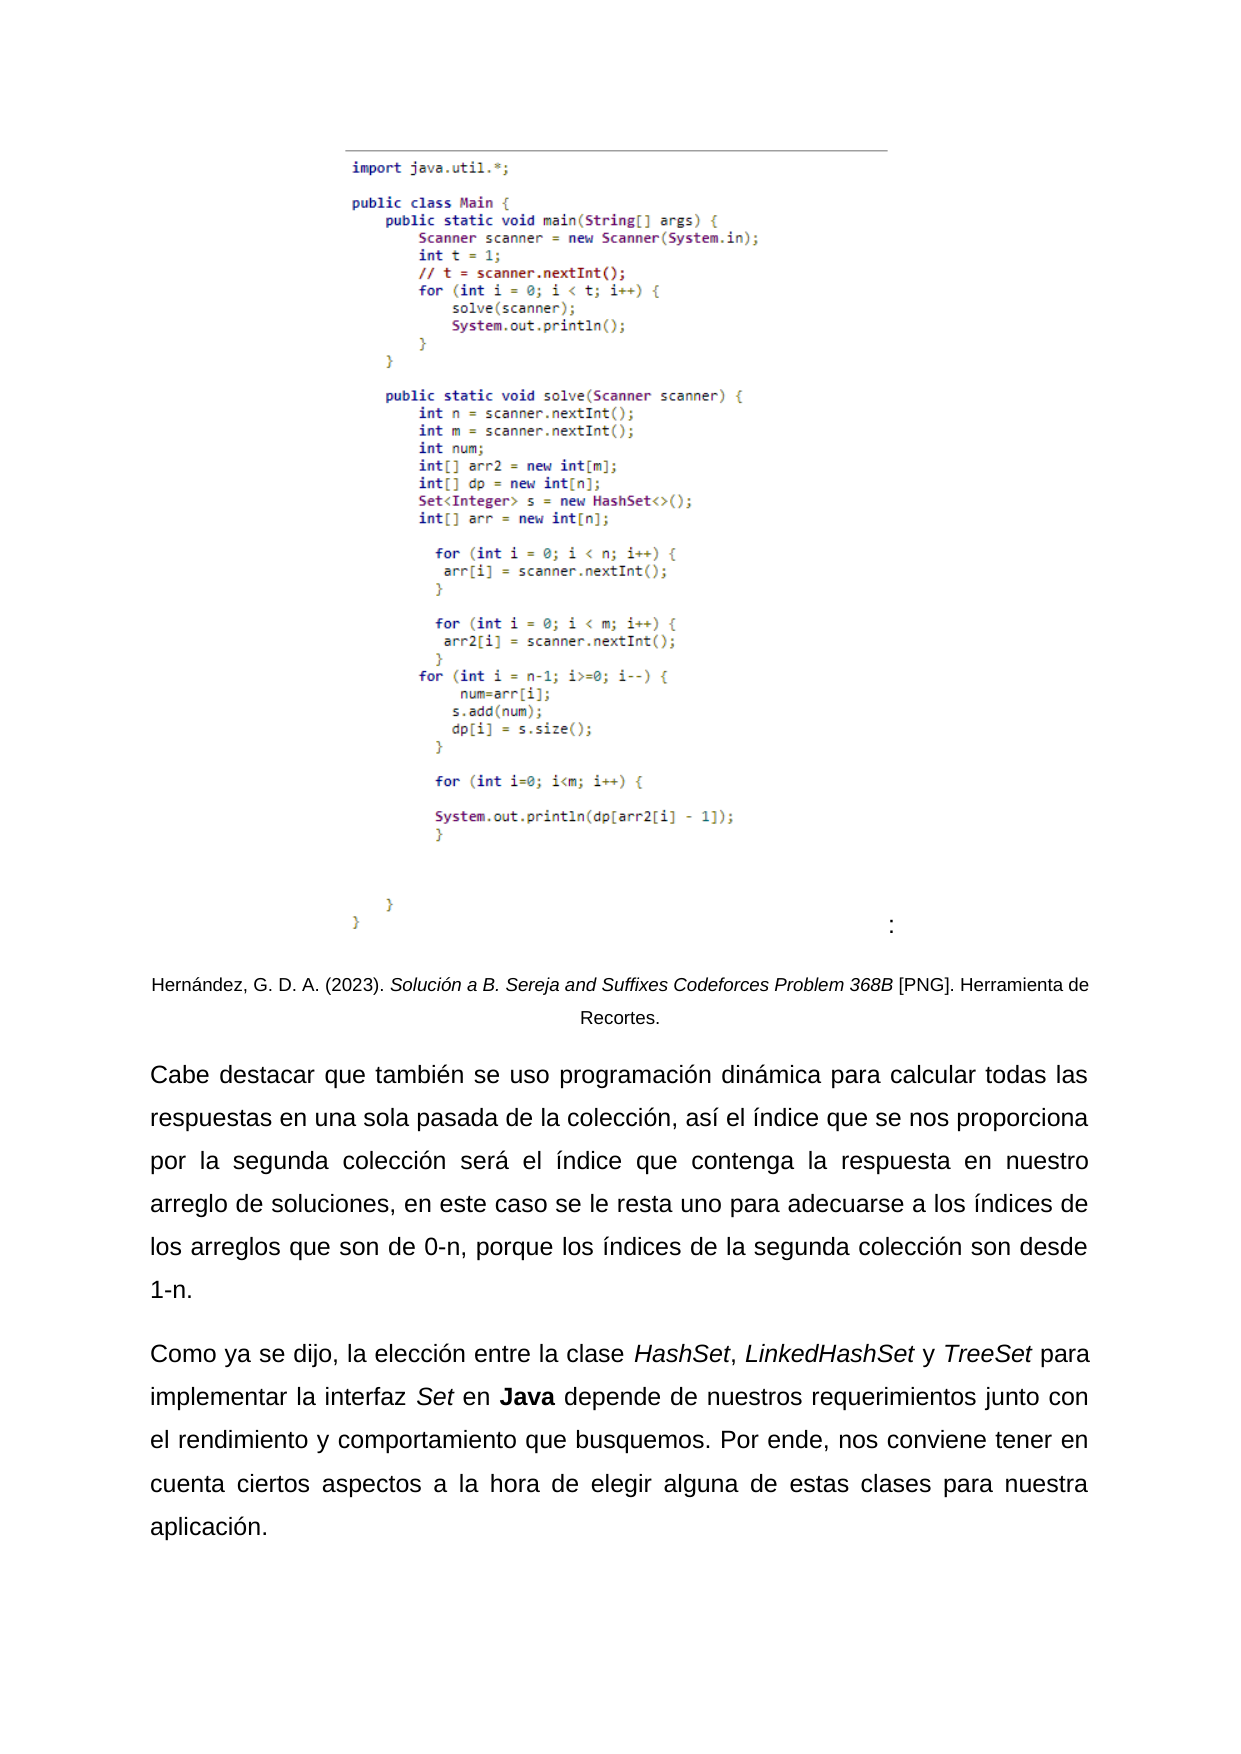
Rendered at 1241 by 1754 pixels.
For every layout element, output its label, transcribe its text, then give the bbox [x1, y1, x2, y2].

text Como ya se dijo, la elección entre la clase HashSet, LinkedHashSet y TreeSet para implementar la interfaz Set en Java depende de nuestros requerimientos junto con el rendimiento y comportamiento que busquemos. Por ende, nos conviene tener en cuenta ciertos aspectos a la hora de elegir alguna de estas clases para nuestra aplicación. [150, 1339, 1090, 1540]
text Cabe destacar que también se uso programación dinámica para calcular todas las respuestas en una sola pasada de la colección, así el índice que se nos proporciona por la segunda colección será el índice que contenga la respuesta en nuestro arreglo de soluciones, en este caso se le resta uno para adecuarse a los índices de los arreglos que son de 0-n, porque los índices de la segunda colección son desde 1-n. [150, 1059, 1090, 1304]
text Hernández, G. D. A. (2023). Solución a B. Sereja and Suffixes Codeforces Problem 368B [PNG]. Herramienta de Recortes. [150, 974, 1090, 1028]
picture [345, 150, 888, 934]
